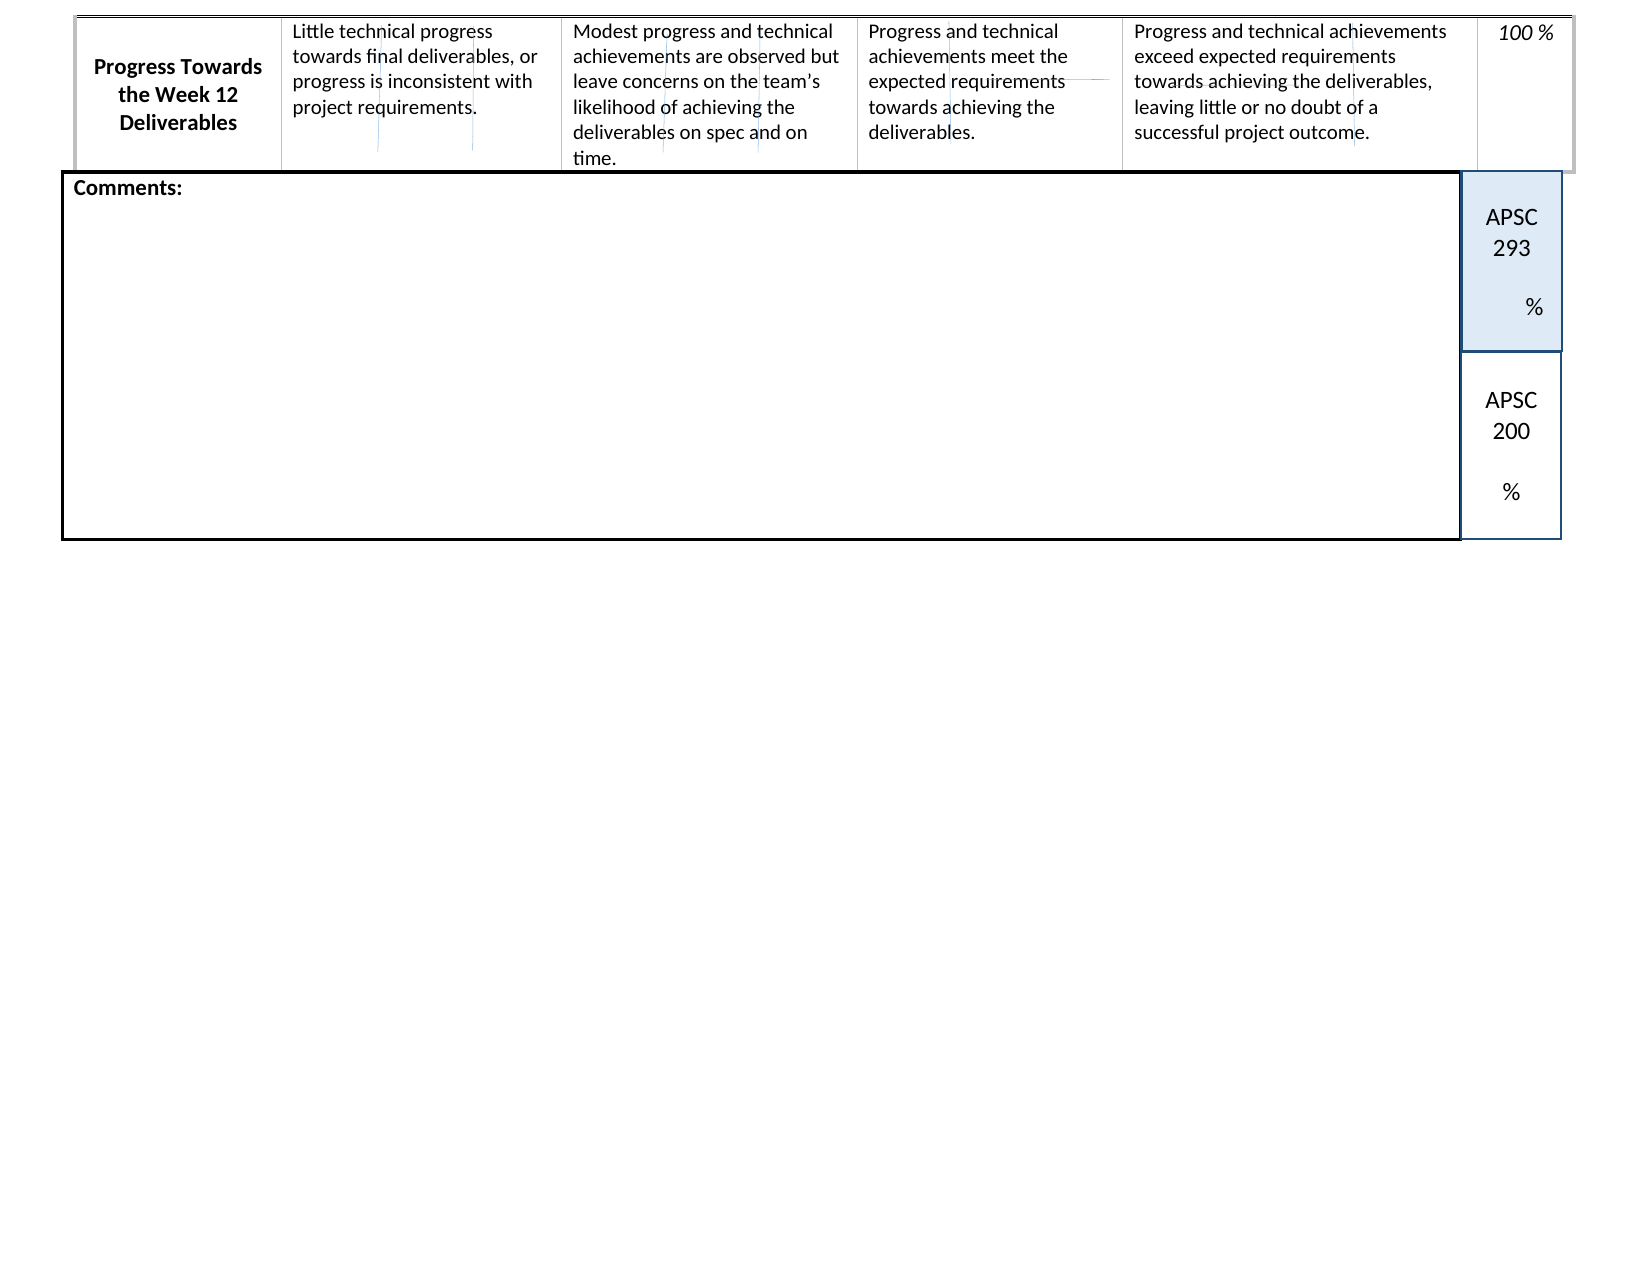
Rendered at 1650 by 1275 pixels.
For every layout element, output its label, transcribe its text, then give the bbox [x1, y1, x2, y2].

table_cell Modest progress and technical achievements are observed but leave concerns on the team’s likelihood of achieving the deliverables on spec and on time. [562, 18, 857, 170]
table_cell 100 % [1478, 18, 1572, 170]
table_cell Little technical progress towards final deliverables, or progress is inconsistent with project requirements. [282, 18, 561, 170]
table_cell Progress and technical achievements exceed expected requirements towards achieving the deliverables, leaving little or no doubt of a successful project outcome. [1123, 18, 1477, 170]
table_cell Progress Towards the Week 12 Deliverables [77, 18, 281, 170]
table_header Comments: [64, 174, 1459, 538]
table_cell Progress and technical achievements meet the expected requirements towards achieving the deliverables. [858, 18, 1122, 170]
